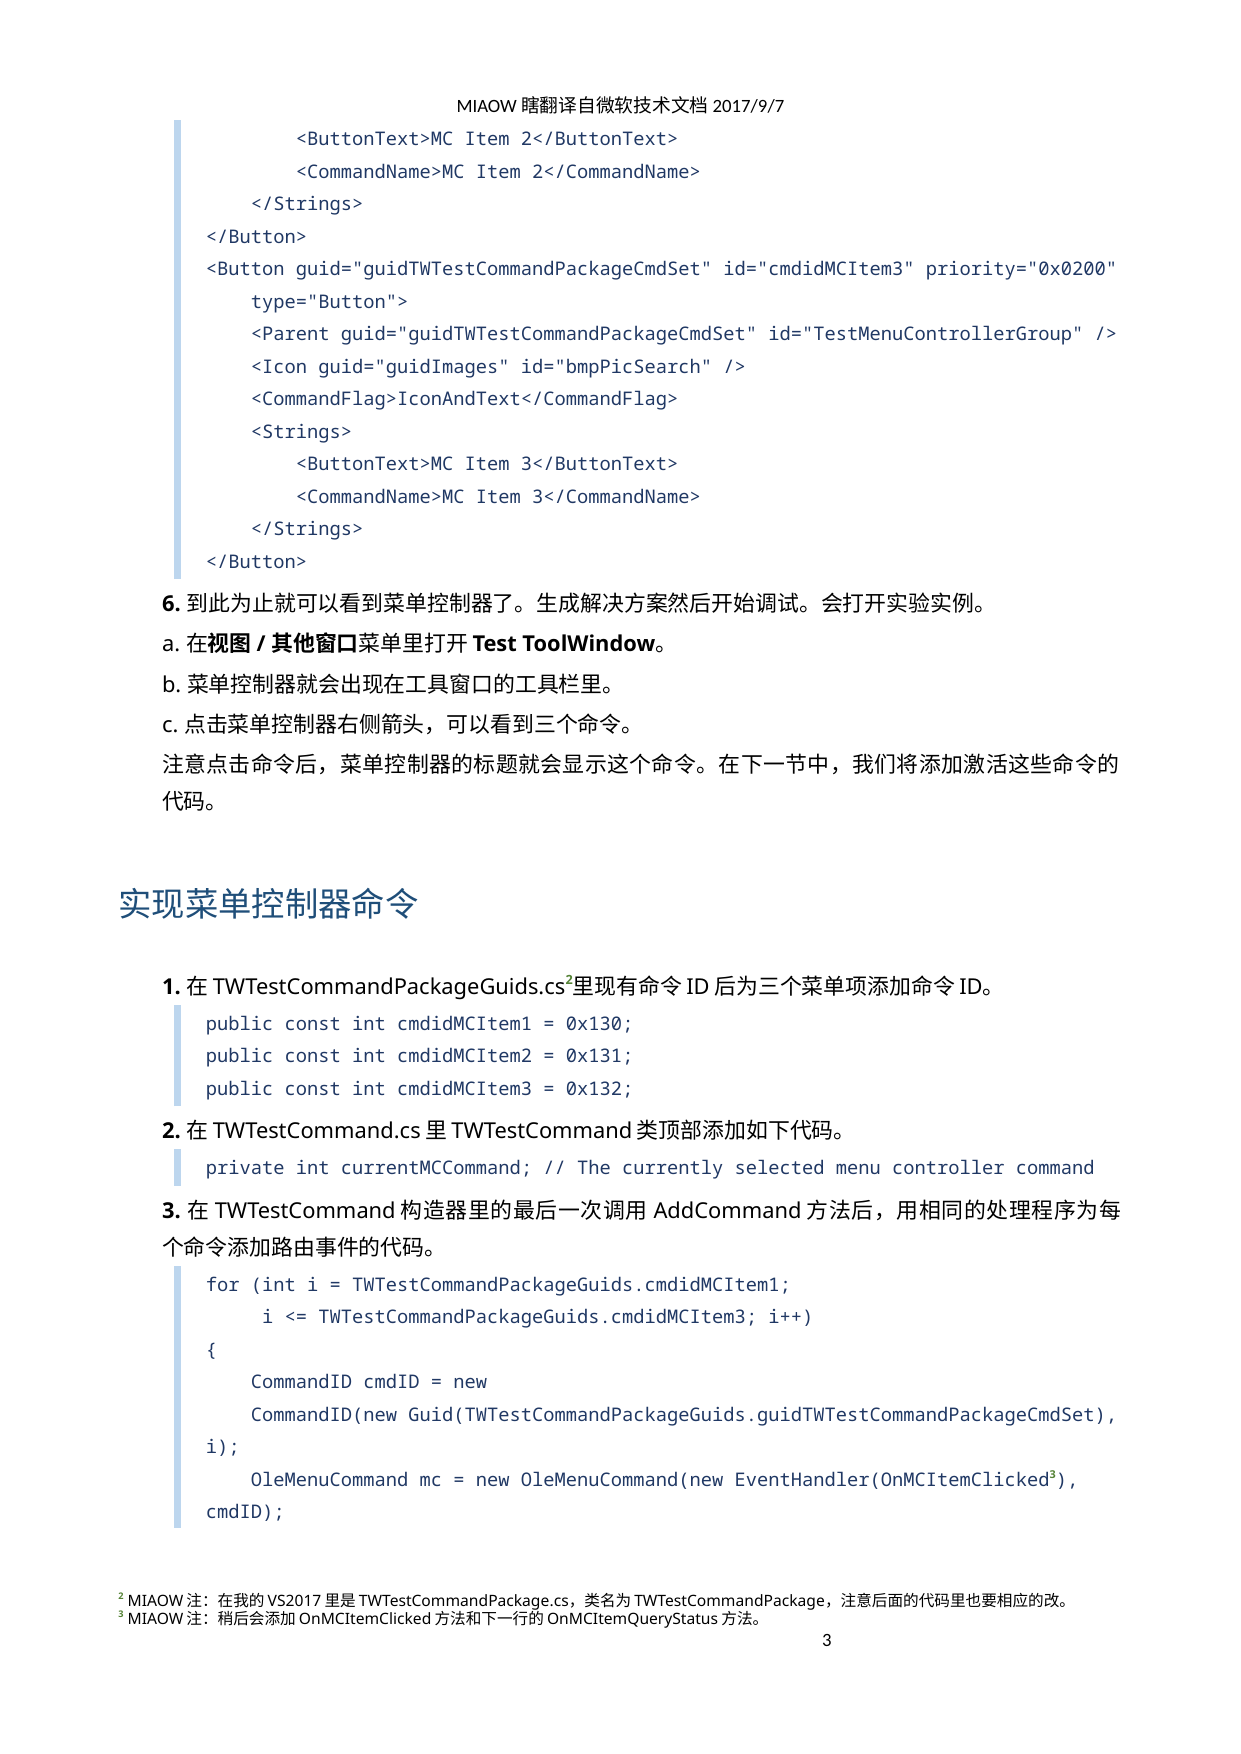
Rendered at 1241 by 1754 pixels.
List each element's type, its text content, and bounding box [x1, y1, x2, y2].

text <ButtonText>MC Item 3</ButtonText> [181, 447, 1130, 479]
text 6. 到此为止就可以看到菜单控制器了。生成解决方案然后开始调试。会打开实验实例。 [162, 582, 1122, 619]
text <ButtonText>MC Item 2</ButtonText> [181, 120, 1130, 154]
text </Button> [181, 219, 1130, 252]
text { [181, 1333, 1130, 1365]
text <Parent guid="guidTWTestCommandPackageCmdSet" id="TestMenuControllerGroup" /> [181, 317, 1130, 349]
text public const int cmdidMCItem1 = 0x130; [174, 1004, 1130, 1039]
text CommandID cmdID = new [181, 1365, 1130, 1398]
text OleMenuCommand mc = new OleMenuCommand(new EventHandler(OnMCItemClicked), cmdID); [181, 1463, 1130, 1528]
text for (int i = TWTestCommandPackageGuids.cmdidMCItem1; [181, 1266, 1130, 1300]
text 2. 在TWTestCommand.cs里TWTestCommand类顶部添加如下代码。 [162, 1109, 1122, 1146]
text b. 菜单控制器就会出现在工具窗口的工具栏里。 [162, 662, 1122, 699]
text a. 在视图 / 其他窗口菜单里打开Test ToolWindow。 [162, 622, 1122, 659]
text 注意点击命令后，菜单控制器的标题就会显示这个命令。在下一节中，我们将添加激活这些命令的代码。 [162, 742, 1122, 817]
text 1. 在TWTestCommandPackageGuids.cs里现有命令ID后为三个菜单项添加命令ID。 [162, 964, 1122, 1002]
text private int currentMCCommand; // The currently selected menu controller command [181, 1149, 1130, 1186]
text </Button> [181, 544, 1130, 579]
text type="Button"> [181, 284, 1130, 317]
text public const int cmdidMCItem2 = 0x131; [181, 1039, 1130, 1072]
text <CommandFlag>IconAndText</CommandFlag> [181, 382, 1130, 414]
text <Icon guid="guidImages" id="bmpPicSearch" /> [181, 349, 1130, 382]
text public const int cmdidMCItem3 = 0x132; [181, 1072, 1130, 1106]
text </Strings> [181, 512, 1130, 544]
text CommandID(new Guid(TWTestCommandPackageGuids.guidTWTestCommandPackageCmdSet), i); [181, 1398, 1130, 1463]
text <Strings> [181, 414, 1130, 447]
text <CommandName>MC Item 3</CommandName> [181, 479, 1130, 512]
text i <= TWTestCommandPackageGuids.cmdidMCItem3; i++) [181, 1300, 1130, 1333]
text 3. 在TWTestCommand构造器里的最后一次调用AddCommand方法后，用相同的处理程序为每个命令添加路由事件的代码。 [162, 1188, 1122, 1263]
text </Strings> [181, 187, 1130, 219]
text <CommandName>MC Item 2</CommandName> [181, 154, 1130, 187]
text <Button guid="guidTWTestCommandPackageCmdSet" id="cmdidMCItem3" priority="0x0200" [181, 252, 1130, 284]
text 实现菜单控制器命令 [118, 869, 1122, 934]
text c. 点击菜单控制器右侧箭头，可以看到三个命令。 [162, 702, 1122, 739]
